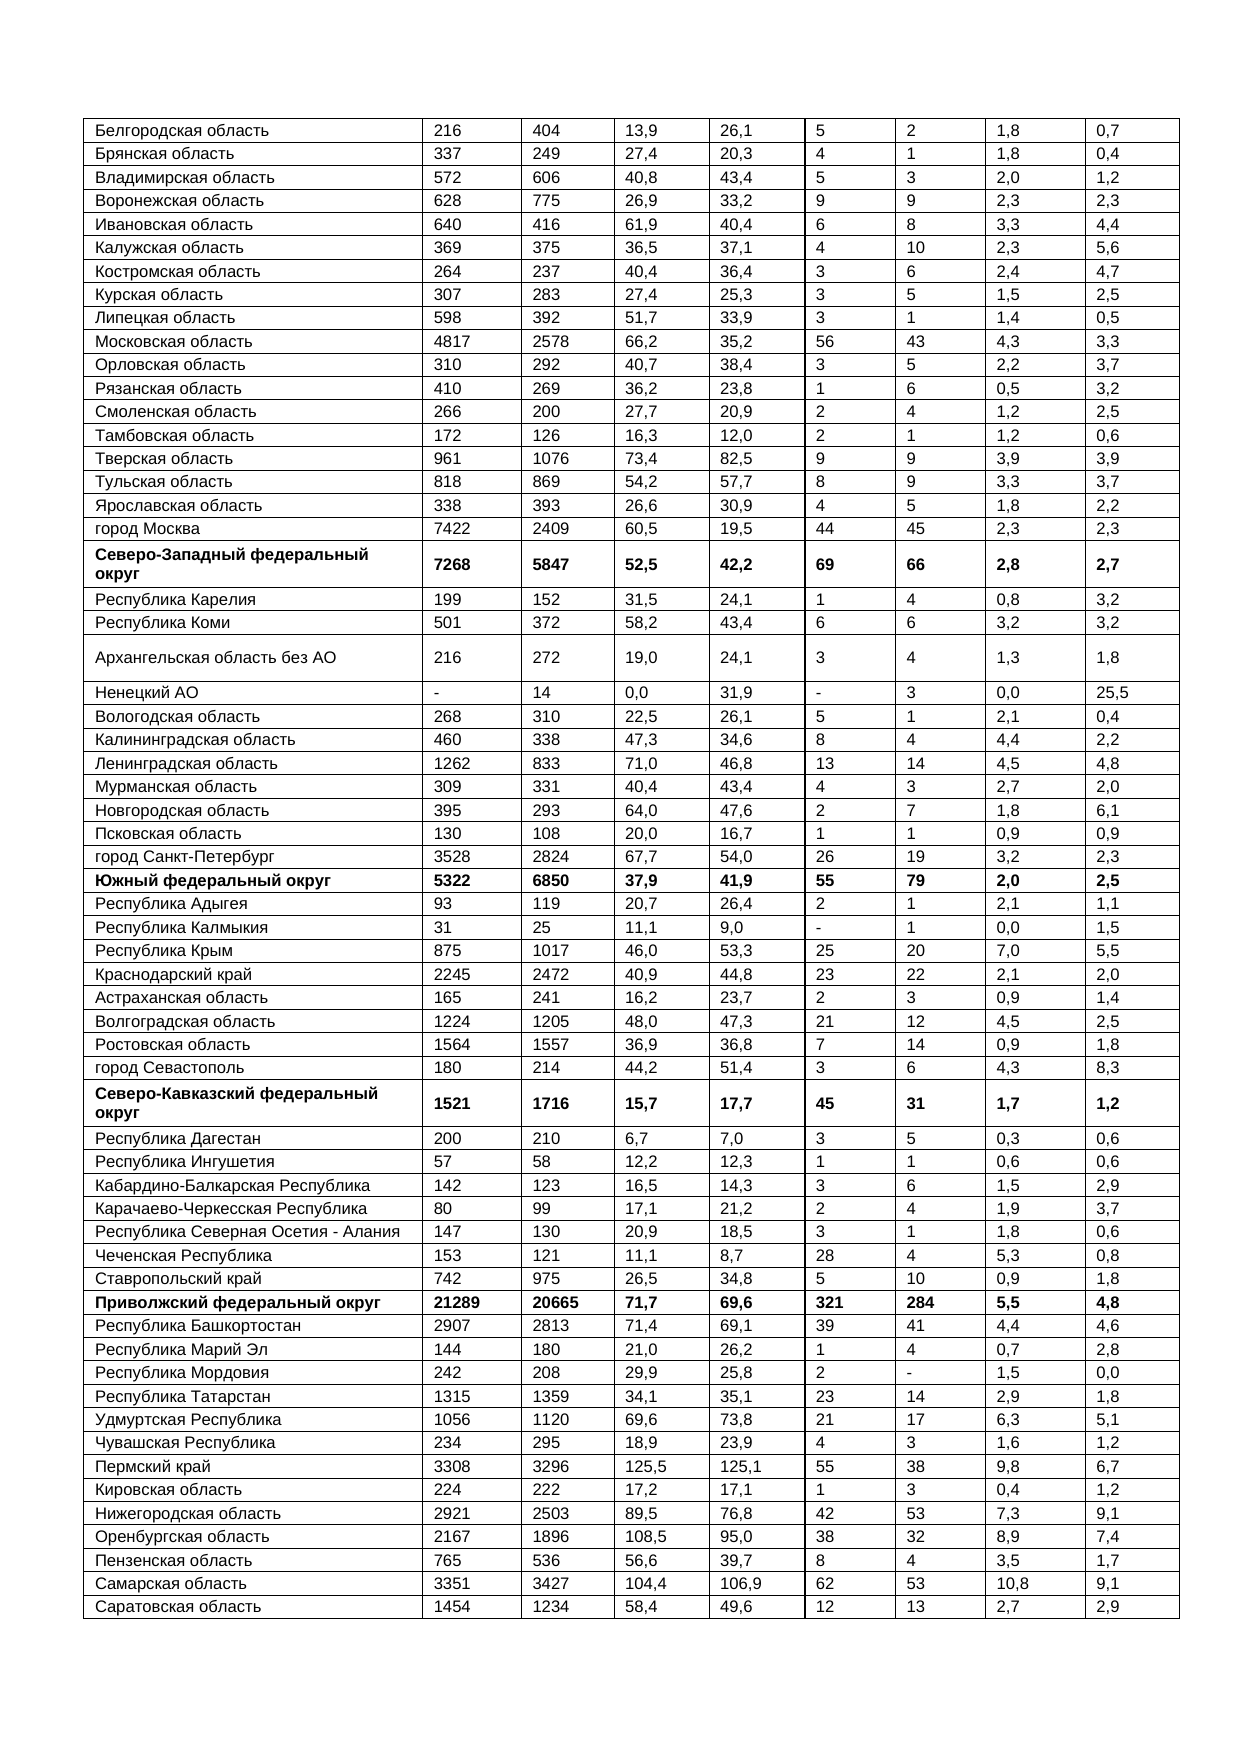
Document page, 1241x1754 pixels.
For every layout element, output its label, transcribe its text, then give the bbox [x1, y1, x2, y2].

table_cell 0,8 [1086, 1244, 1179, 1267]
table_cell 9 [806, 447, 895, 470]
table_cell 1,5 [1086, 916, 1179, 938]
table_cell 51,4 [710, 1057, 804, 1079]
table_cell 23,7 [710, 986, 804, 1009]
table_cell 64,0 [615, 799, 709, 821]
table_cell 125,5 [615, 1455, 709, 1477]
table_cell 40,9 [615, 963, 709, 985]
table_cell 54,2 [615, 471, 709, 493]
table_cell 337 [423, 143, 521, 165]
table_cell 199 [423, 588, 521, 610]
table_cell город Санкт-Петербург [84, 846, 422, 868]
table_cell 9 [896, 447, 985, 470]
table_cell 11,1 [615, 1244, 709, 1267]
table_cell 69,6 [615, 1408, 709, 1431]
table_cell 34,1 [615, 1385, 709, 1407]
table_cell 7,0 [986, 940, 1085, 962]
table_cell 6 [896, 1057, 985, 1079]
table_cell 18,5 [710, 1221, 804, 1243]
table_cell 2 [806, 986, 895, 1009]
table_cell Ненецкий АО [84, 682, 422, 704]
table_cell 742 [423, 1268, 521, 1290]
table_cell 4,8 [1086, 752, 1179, 774]
table_cell 46,8 [710, 752, 804, 774]
table_cell 1896 [522, 1525, 614, 1548]
table_cell 17 [896, 1408, 985, 1431]
table_cell 237 [522, 260, 614, 282]
table_cell 460 [423, 729, 521, 751]
table_cell 2,4 [986, 260, 1085, 282]
table_cell 2,5 [1086, 400, 1179, 423]
table_cell 119 [522, 893, 614, 915]
table_cell 9,0 [710, 916, 804, 938]
table_cell 125,1 [710, 1455, 804, 1477]
table_cell 67,7 [615, 846, 709, 868]
table_cell 2,0 [1086, 963, 1179, 985]
table_cell 44 [806, 518, 895, 540]
table_cell 14 [896, 1385, 985, 1407]
table_cell 2,8 [1086, 1338, 1179, 1360]
table_cell 200 [423, 1127, 521, 1149]
table_cell Ивановская область [84, 213, 422, 235]
table_cell 2,3 [1086, 846, 1179, 868]
table_cell 2,3 [986, 236, 1085, 259]
table_cell 0,0 [1086, 1361, 1179, 1384]
table_cell 640 [423, 213, 521, 235]
table_cell 10 [896, 1268, 985, 1290]
table_cell 292 [522, 354, 614, 376]
table_cell 321 [806, 1291, 895, 1313]
table_cell 17,7 [710, 1080, 804, 1126]
table_cell 21 [806, 1408, 895, 1431]
table_cell 3 [896, 682, 985, 704]
table_cell 4 [896, 729, 985, 751]
table_cell 165 [423, 986, 521, 1009]
table_cell 142 [423, 1174, 521, 1196]
table_cell 180 [522, 1338, 614, 1360]
table_cell 9,1 [1086, 1572, 1179, 1595]
table_cell 16,3 [615, 424, 709, 446]
table_cell 20,9 [615, 1221, 709, 1243]
table_cell 54,0 [710, 846, 804, 868]
table_cell 16,2 [615, 986, 709, 1009]
table_cell 49,6 [710, 1596, 804, 1618]
table_cell 45 [896, 518, 985, 540]
table_cell Северо-Кавказский федеральный округ [84, 1080, 422, 1126]
table_cell 28 [806, 1244, 895, 1267]
table_cell 307 [423, 283, 521, 306]
table_cell Липецкая область [84, 307, 422, 329]
table_cell 775 [522, 190, 614, 212]
table_cell 1,8 [986, 1221, 1085, 1243]
table_cell 4 [806, 494, 895, 517]
table_cell 3 [806, 307, 895, 329]
table_cell Чувашская Республика [84, 1432, 422, 1454]
table_cell Астраханская область [84, 986, 422, 1009]
table_cell 31,5 [615, 588, 709, 610]
table_cell 1,2 [1086, 1479, 1179, 1501]
table_cell 73,8 [710, 1408, 804, 1431]
table_cell 29,9 [615, 1361, 709, 1384]
table_cell 1,5 [986, 1361, 1085, 1384]
table_cell 1,4 [986, 307, 1085, 329]
table_cell 338 [423, 494, 521, 517]
table_cell 501 [423, 611, 521, 634]
table_cell 208 [522, 1361, 614, 1384]
table_cell Саратовская область [84, 1596, 422, 1618]
table_cell 2409 [522, 518, 614, 540]
table_cell Волгоградская область [84, 1010, 422, 1032]
table_cell 818 [423, 471, 521, 493]
table_cell 869 [522, 471, 614, 493]
table_cell - [896, 1361, 985, 1384]
table_cell 222 [522, 1479, 614, 1501]
table_cell 172 [423, 424, 521, 446]
table_cell Владимирская область [84, 166, 422, 188]
table_cell Тверская область [84, 447, 422, 470]
table_cell 2,1 [986, 705, 1085, 727]
table_cell 25 [806, 940, 895, 962]
table_cell 3 [806, 260, 895, 282]
table_cell 12,3 [710, 1150, 804, 1173]
table_cell 0,0 [986, 916, 1085, 938]
table_cell 40,8 [615, 166, 709, 188]
table_cell 30,9 [710, 494, 804, 517]
table_cell Ярославская область [84, 494, 422, 517]
table_cell 17,1 [615, 1197, 709, 1220]
table_cell 66,2 [615, 330, 709, 352]
table_cell 3 [896, 986, 985, 1009]
table_cell 369 [423, 236, 521, 259]
table_cell 3,5 [986, 1549, 1085, 1571]
table_cell 8 [806, 471, 895, 493]
table_cell 9 [896, 190, 985, 212]
table_cell 4,3 [986, 1057, 1085, 1079]
table_cell 536 [522, 1549, 614, 1571]
table_cell 0,6 [1086, 1221, 1179, 1243]
table_cell 875 [423, 940, 521, 962]
table_cell Республика Карелия [84, 588, 422, 610]
table_cell 1,2 [1086, 166, 1179, 188]
table_cell 18,9 [615, 1432, 709, 1454]
table_cell 0,6 [1086, 424, 1179, 446]
table_cell 3,2 [1086, 588, 1179, 610]
table_cell 36,4 [710, 260, 804, 282]
table_cell 1076 [522, 447, 614, 470]
table_cell 14,3 [710, 1174, 804, 1196]
table_cell 1,5 [986, 1174, 1085, 1196]
table_cell 338 [522, 729, 614, 751]
table_cell 5,5 [1086, 940, 1179, 962]
table_cell 66 [896, 541, 985, 587]
table_cell 16,7 [710, 822, 804, 845]
table_cell 32 [896, 1525, 985, 1548]
table_cell 41,9 [710, 869, 804, 892]
table_cell 6 [896, 260, 985, 282]
table_cell 31 [896, 1080, 985, 1126]
table_cell 1,8 [986, 119, 1085, 142]
table_cell 1315 [423, 1385, 521, 1407]
table_cell 121 [522, 1244, 614, 1267]
table_cell Вологодская область [84, 705, 422, 727]
table_cell Республика Крым [84, 940, 422, 962]
table_cell 8 [806, 1549, 895, 1571]
table_cell 2,0 [986, 166, 1085, 188]
table_cell 4,5 [986, 1010, 1085, 1032]
table_cell 25 [522, 916, 614, 938]
table_cell 0,4 [1086, 705, 1179, 727]
table_cell 5 [806, 1268, 895, 1290]
table_cell 416 [522, 213, 614, 235]
table_cell 1 [806, 1338, 895, 1360]
table_cell 0,5 [986, 377, 1085, 399]
table_cell 5 [806, 705, 895, 727]
table_cell 1 [896, 916, 985, 938]
table_cell 12 [806, 1596, 895, 1618]
table_cell 3 [806, 354, 895, 376]
table_cell 52,5 [615, 541, 709, 587]
table_cell 15,7 [615, 1080, 709, 1126]
table_cell 3296 [522, 1455, 614, 1477]
table_cell 3 [806, 1174, 895, 1196]
table_cell 1 [896, 307, 985, 329]
table_cell 1,8 [1086, 1385, 1179, 1407]
table_cell 4,6 [1086, 1315, 1179, 1337]
table_cell 27,7 [615, 400, 709, 423]
table_cell 108 [522, 822, 614, 845]
table_cell 44,8 [710, 963, 804, 985]
table_cell 1 [806, 377, 895, 399]
table_cell 80 [423, 1197, 521, 1220]
table_cell 82,5 [710, 447, 804, 470]
table_cell 11,1 [615, 916, 709, 938]
table_cell 1,2 [1086, 1080, 1179, 1126]
table_cell 3,2 [986, 611, 1085, 634]
table_cell 4,8 [1086, 1291, 1179, 1313]
table_cell 2,1 [986, 893, 1085, 915]
table_cell 6,7 [615, 1127, 709, 1149]
table_cell 38 [806, 1525, 895, 1548]
table_cell 5 [896, 494, 985, 517]
table_cell 1,8 [1086, 635, 1179, 681]
table_cell 126 [522, 424, 614, 446]
table_cell 765 [423, 1549, 521, 1571]
table_cell 1,7 [986, 1080, 1085, 1126]
table_cell Тамбовская область [84, 424, 422, 446]
table_cell Республика Северная Осетия - Алания [84, 1221, 422, 1243]
table_cell 73,4 [615, 447, 709, 470]
table_cell 4,4 [986, 729, 1085, 751]
table_cell 56 [806, 330, 895, 352]
table_cell 3308 [423, 1455, 521, 1477]
table_cell 2,2 [986, 354, 1085, 376]
table_cell Республика Ингушетия [84, 1150, 422, 1173]
table_cell 2 [806, 424, 895, 446]
table_cell 61,9 [615, 213, 709, 235]
table_cell 3 [896, 1479, 985, 1501]
table_cell 1,8 [986, 143, 1085, 165]
table_cell 2,7 [986, 775, 1085, 798]
table_cell Воронежская область [84, 190, 422, 212]
table_cell Приволжский федеральный округ [84, 1291, 422, 1313]
table_cell 40,4 [710, 213, 804, 235]
table_cell 3,7 [1086, 354, 1179, 376]
table_cell 13,9 [615, 119, 709, 142]
table_cell 1,5 [986, 283, 1085, 306]
table_cell 180 [423, 1057, 521, 1079]
table_cell 2,8 [986, 541, 1085, 587]
table_cell 1,4 [1086, 986, 1179, 1009]
table_cell 43 [896, 330, 985, 352]
table_cell 4 [896, 1244, 985, 1267]
table_cell 5 [896, 1127, 985, 1149]
table_cell 1205 [522, 1010, 614, 1032]
table_cell 1,8 [1086, 1033, 1179, 1056]
table_cell 69,1 [710, 1315, 804, 1337]
table_cell 55 [806, 869, 895, 892]
table_cell 23,9 [710, 1432, 804, 1454]
table_cell Калининградская область [84, 729, 422, 751]
table_cell 309 [423, 775, 521, 798]
table_cell 99 [522, 1197, 614, 1220]
table_cell 4 [896, 635, 985, 681]
table_cell 2,3 [1086, 190, 1179, 212]
table_cell 5,6 [1086, 236, 1179, 259]
table_cell 1,8 [986, 799, 1085, 821]
table_cell город Москва [84, 518, 422, 540]
table_cell 2,0 [1086, 775, 1179, 798]
table_cell 41 [896, 1315, 985, 1337]
table_cell 0,9 [986, 822, 1085, 845]
table_cell 572 [423, 166, 521, 188]
table_cell 10 [896, 236, 985, 259]
table_cell 2,5 [1086, 1010, 1179, 1032]
table_cell 1120 [522, 1408, 614, 1431]
table_cell 4 [896, 1549, 985, 1571]
table_cell 2,3 [986, 518, 1085, 540]
table_cell 3,3 [1086, 330, 1179, 352]
table_cell - [806, 916, 895, 938]
table_cell 1 [896, 424, 985, 446]
table_cell 19,5 [710, 518, 804, 540]
table_cell 410 [423, 377, 521, 399]
table_cell 1716 [522, 1080, 614, 1126]
table_cell Ростовская область [84, 1033, 422, 1056]
table_cell 37,9 [615, 869, 709, 892]
table_cell 0,0 [986, 682, 1085, 704]
table_cell 46,0 [615, 940, 709, 962]
table_cell 19 [896, 846, 985, 868]
table_cell Республика Калмыкия [84, 916, 422, 938]
table_cell 3,3 [986, 471, 1085, 493]
table_cell 3,7 [1086, 1197, 1179, 1220]
table_cell 7 [896, 799, 985, 821]
table_cell 26,1 [710, 705, 804, 727]
table_cell Калужская область [84, 236, 422, 259]
table_cell 130 [522, 1221, 614, 1243]
table_cell 33,2 [710, 190, 804, 212]
table_cell 1359 [522, 1385, 614, 1407]
table_cell 13 [806, 752, 895, 774]
table_cell 3,2 [1086, 611, 1179, 634]
table_cell 2 [806, 1361, 895, 1384]
table_cell 8 [806, 729, 895, 751]
table_cell Карачаево-Черкесская Республика [84, 1197, 422, 1220]
table_cell - [423, 682, 521, 704]
table_cell 2 [806, 1197, 895, 1220]
table_cell 1521 [423, 1080, 521, 1126]
table_cell 200 [522, 400, 614, 423]
table_cell 42,2 [710, 541, 804, 587]
table_cell 89,5 [615, 1502, 709, 1524]
table_cell Белгородская область [84, 119, 422, 142]
table_cell 58,2 [615, 611, 709, 634]
table_cell 6,1 [1086, 799, 1179, 821]
table_cell 1 [806, 588, 895, 610]
table_cell 7,0 [710, 1127, 804, 1149]
table_cell 14 [896, 752, 985, 774]
table_cell 1 [896, 1221, 985, 1243]
table_cell 55 [806, 1455, 895, 1477]
table_cell Республика Адыгея [84, 893, 422, 915]
table_cell 0,9 [986, 986, 1085, 1009]
table_cell Ставропольский край [84, 1268, 422, 1290]
table_cell 2,1 [986, 963, 1085, 985]
table_cell 1056 [423, 1408, 521, 1431]
table_cell 395 [423, 799, 521, 821]
table_cell 93 [423, 893, 521, 915]
table_cell 393 [522, 494, 614, 517]
table_cell 1224 [423, 1010, 521, 1032]
table_cell 2,3 [1086, 518, 1179, 540]
table_cell 4,7 [1086, 260, 1179, 282]
table_cell 8 [896, 213, 985, 235]
table_cell 20,3 [710, 143, 804, 165]
table_cell 4 [896, 588, 985, 610]
table_cell 21,2 [710, 1197, 804, 1220]
table_cell Республика Дагестан [84, 1127, 422, 1149]
table_cell 331 [522, 775, 614, 798]
table_cell 25,5 [1086, 682, 1179, 704]
table_cell 20,0 [615, 822, 709, 845]
table_cell 57 [423, 1150, 521, 1173]
table_cell 293 [522, 799, 614, 821]
table_cell 404 [522, 119, 614, 142]
table_cell Московская область [84, 330, 422, 352]
table_cell 34,8 [710, 1268, 804, 1290]
table_cell 4 [806, 236, 895, 259]
table_cell 27,4 [615, 143, 709, 165]
table_cell 606 [522, 166, 614, 188]
table_cell 69,6 [710, 1291, 804, 1313]
table_cell 1,3 [986, 635, 1085, 681]
table_cell 108,5 [615, 1525, 709, 1548]
table_cell 3 [806, 635, 895, 681]
table_cell 1 [896, 893, 985, 915]
table_cell 40,7 [615, 354, 709, 376]
table_cell Костромская область [84, 260, 422, 282]
table_cell 2 [806, 400, 895, 423]
table_cell 3528 [423, 846, 521, 868]
table_cell 1 [896, 705, 985, 727]
table_cell 7422 [423, 518, 521, 540]
table_cell 47,6 [710, 799, 804, 821]
table_cell 598 [423, 307, 521, 329]
table_cell 71,0 [615, 752, 709, 774]
table_cell 3 [806, 283, 895, 306]
table_cell 3,9 [986, 447, 1085, 470]
table_cell Удмуртская Республика [84, 1408, 422, 1431]
table_cell 3 [806, 1221, 895, 1243]
table_cell 2,2 [1086, 494, 1179, 517]
table_cell 4 [806, 775, 895, 798]
table_cell 58 [522, 1150, 614, 1173]
table_cell Смоленская область [84, 400, 422, 423]
table_cell 1 [806, 1150, 895, 1173]
table_cell 152 [522, 588, 614, 610]
table_cell Южный федеральный округ [84, 869, 422, 892]
table_cell 961 [423, 447, 521, 470]
table_cell 37,1 [710, 236, 804, 259]
table_cell 2 [806, 799, 895, 821]
table_cell 24,1 [710, 635, 804, 681]
table_cell 10,8 [986, 1572, 1085, 1595]
table_cell 53,3 [710, 940, 804, 962]
table_cell 4 [896, 1338, 985, 1360]
table_cell 628 [423, 190, 521, 212]
table_cell Пензенская область [84, 1549, 422, 1571]
table_cell 4 [896, 1197, 985, 1220]
table_cell 5847 [522, 541, 614, 587]
table_cell 20,9 [710, 400, 804, 423]
table_cell 6 [896, 611, 985, 634]
table_cell 42 [806, 1502, 895, 1524]
table_cell 1 [806, 822, 895, 845]
table_cell город Севастополь [84, 1057, 422, 1079]
table_cell 47,3 [710, 1010, 804, 1032]
table_cell 1564 [423, 1033, 521, 1056]
table_cell 392 [522, 307, 614, 329]
table_cell 216 [423, 635, 521, 681]
table_cell 24,1 [710, 588, 804, 610]
table_cell 22,5 [615, 705, 709, 727]
table_cell 2,9 [1086, 1174, 1179, 1196]
table_cell 47,3 [615, 729, 709, 751]
table_cell 2,3 [986, 190, 1085, 212]
table_cell 2921 [423, 1502, 521, 1524]
table_cell 2245 [423, 963, 521, 985]
table_cell 2,9 [986, 1385, 1085, 1407]
table_cell 104,4 [615, 1572, 709, 1595]
table_cell 0,4 [986, 1479, 1085, 1501]
table_cell 6 [806, 213, 895, 235]
table_cell 3,9 [1086, 447, 1179, 470]
table_cell 2907 [423, 1315, 521, 1337]
table_cell 0,7 [1086, 119, 1179, 142]
table_cell 130 [423, 822, 521, 845]
table_cell 147 [423, 1221, 521, 1243]
table_cell Новгородская область [84, 799, 422, 821]
table_cell 26,5 [615, 1268, 709, 1290]
table_cell 13 [896, 1596, 985, 1618]
table_cell 35,1 [710, 1385, 804, 1407]
table_cell 26,2 [710, 1338, 804, 1360]
table_cell 0,3 [986, 1127, 1085, 1149]
table_cell 95,0 [710, 1525, 804, 1548]
table_cell Ленинградская область [84, 752, 422, 774]
table_cell 4,4 [1086, 213, 1179, 235]
table_cell 20665 [522, 1291, 614, 1313]
table_cell 39,7 [710, 1549, 804, 1571]
table_cell Северо-Западный федеральный округ [84, 541, 422, 587]
table_cell 5,3 [986, 1244, 1085, 1267]
table_cell 12,2 [615, 1150, 709, 1173]
table_cell 3 [806, 1057, 895, 1079]
table_cell 4,3 [986, 330, 1085, 352]
table_cell 3,2 [986, 846, 1085, 868]
table_cell 5 [896, 283, 985, 306]
table_cell 4 [806, 1432, 895, 1454]
table_cell Республика Мордовия [84, 1361, 422, 1384]
table_cell 1,2 [1086, 1432, 1179, 1454]
table_cell 975 [522, 1268, 614, 1290]
table_cell 2824 [522, 846, 614, 868]
table_cell 106,9 [710, 1572, 804, 1595]
table_cell 58,4 [615, 1596, 709, 1618]
table_cell 1,1 [1086, 893, 1179, 915]
table_cell 38 [896, 1455, 985, 1477]
table_cell Тульская область [84, 471, 422, 493]
table_cell 4817 [423, 330, 521, 352]
table_cell 9 [806, 190, 895, 212]
table_cell 0,0 [615, 682, 709, 704]
table_cell Кировская область [84, 1479, 422, 1501]
table_cell 242 [423, 1361, 521, 1384]
table_cell 57,7 [710, 471, 804, 493]
table_cell 3,2 [1086, 377, 1179, 399]
table_cell 43,4 [710, 611, 804, 634]
table_cell 2 [896, 119, 985, 142]
table_cell 43,4 [710, 166, 804, 188]
table_cell 45 [806, 1080, 895, 1126]
table_cell 40,4 [615, 260, 709, 282]
table_cell 1,2 [986, 400, 1085, 423]
table_cell 2,2 [1086, 729, 1179, 751]
table_cell 71,7 [615, 1291, 709, 1313]
table_cell 26,9 [615, 190, 709, 212]
table_cell 5322 [423, 869, 521, 892]
table_cell 7,3 [986, 1502, 1085, 1524]
table_cell 1262 [423, 752, 521, 774]
table_cell 21289 [423, 1291, 521, 1313]
table_cell 6 [896, 377, 985, 399]
table_cell 76,8 [710, 1502, 804, 1524]
table_cell 2,7 [986, 1596, 1085, 1618]
table_cell Кабардино-Балкарская Республика [84, 1174, 422, 1196]
table_cell 53 [896, 1572, 985, 1595]
table_cell 0,5 [1086, 307, 1179, 329]
table_cell 2503 [522, 1502, 614, 1524]
table_cell 1 [896, 822, 985, 845]
table_cell Курская область [84, 283, 422, 306]
table_cell 71,4 [615, 1315, 709, 1337]
table_cell 19,0 [615, 635, 709, 681]
table_cell 36,5 [615, 236, 709, 259]
table_cell 1,6 [986, 1432, 1085, 1454]
table_cell 2472 [522, 963, 614, 985]
table_cell 14 [522, 682, 614, 704]
table_cell 4,5 [986, 752, 1085, 774]
table_cell 372 [522, 611, 614, 634]
table_cell 269 [522, 377, 614, 399]
table_cell 6850 [522, 869, 614, 892]
table_cell 38,4 [710, 354, 804, 376]
table_cell 9,8 [986, 1455, 1085, 1477]
table_cell 144 [423, 1338, 521, 1360]
table_cell 2,9 [1086, 1596, 1179, 1618]
table_cell 12 [896, 1010, 985, 1032]
table_cell 39 [806, 1315, 895, 1337]
table_cell 0,7 [986, 1338, 1085, 1360]
table_cell 43,4 [710, 775, 804, 798]
table_cell 1,8 [1086, 1268, 1179, 1290]
table_cell Республика Коми [84, 611, 422, 634]
table_cell 62 [806, 1572, 895, 1595]
table_cell Псковская область [84, 822, 422, 845]
table_cell 310 [522, 705, 614, 727]
table_cell 34,6 [710, 729, 804, 751]
table_cell 1017 [522, 940, 614, 962]
table_cell 20,7 [615, 893, 709, 915]
table_cell 210 [522, 1127, 614, 1149]
table_cell 224 [423, 1479, 521, 1501]
table_cell 833 [522, 752, 614, 774]
table_cell 26,4 [710, 893, 804, 915]
table_cell 153 [423, 1244, 521, 1267]
table_cell 36,2 [615, 377, 709, 399]
table_cell 2578 [522, 330, 614, 352]
table_cell - [806, 682, 895, 704]
table_cell 0,6 [986, 1150, 1085, 1173]
table_cell 44,2 [615, 1057, 709, 1079]
table_cell 14 [896, 1033, 985, 1056]
table_cell 21,0 [615, 1338, 709, 1360]
table_cell 17,2 [615, 1479, 709, 1501]
table_cell Республика Марий Эл [84, 1338, 422, 1360]
table_cell 6,7 [1086, 1455, 1179, 1477]
table_cell 3 [896, 1432, 985, 1454]
table_cell 3,3 [986, 213, 1085, 235]
table_cell 7 [806, 1033, 895, 1056]
table_cell Чеченская Республика [84, 1244, 422, 1267]
table_cell 48,0 [615, 1010, 709, 1032]
table_cell 5 [896, 354, 985, 376]
table_cell 35,2 [710, 330, 804, 352]
table_cell 0,9 [1086, 822, 1179, 845]
table_cell 26 [806, 846, 895, 868]
table_cell 1,8 [986, 494, 1085, 517]
table_cell 0,4 [1086, 143, 1179, 165]
table_cell Республика Татарстан [84, 1385, 422, 1407]
table_cell 69 [806, 541, 895, 587]
table_cell 0,6 [1086, 1127, 1179, 1149]
table_cell 268 [423, 705, 521, 727]
table_cell 60,5 [615, 518, 709, 540]
table_cell 8,3 [1086, 1057, 1179, 1079]
table_cell 123 [522, 1174, 614, 1196]
table_cell 2813 [522, 1315, 614, 1337]
table_cell 12,0 [710, 424, 804, 446]
table_cell 4 [896, 400, 985, 423]
table_cell 1557 [522, 1033, 614, 1056]
table_cell 264 [423, 260, 521, 282]
table_cell 36,9 [615, 1033, 709, 1056]
table_cell 16,5 [615, 1174, 709, 1196]
table_cell 25,3 [710, 283, 804, 306]
table_cell 214 [522, 1057, 614, 1079]
table_cell 5 [806, 119, 895, 142]
table_cell 295 [522, 1432, 614, 1454]
table_cell 310 [423, 354, 521, 376]
table_cell 0,6 [1086, 1150, 1179, 1173]
table_cell 0,9 [986, 1268, 1085, 1290]
table_cell 1454 [423, 1596, 521, 1618]
table_cell 27,4 [615, 283, 709, 306]
table_cell 284 [896, 1291, 985, 1313]
table_cell 2,5 [1086, 869, 1179, 892]
table_cell 20 [896, 940, 985, 962]
table_cell 23,8 [710, 377, 804, 399]
table_cell Брянская область [84, 143, 422, 165]
table_cell 40,4 [615, 775, 709, 798]
table_cell 1,2 [986, 424, 1085, 446]
table_cell 3427 [522, 1572, 614, 1595]
table_cell 26,1 [710, 119, 804, 142]
table_cell 1 [896, 143, 985, 165]
table_cell 3 [896, 166, 985, 188]
table_cell Рязанская область [84, 377, 422, 399]
table_cell 3351 [423, 1572, 521, 1595]
table_cell 56,6 [615, 1549, 709, 1571]
table_cell 25,8 [710, 1361, 804, 1384]
table_cell 216 [423, 119, 521, 142]
table_cell 79 [896, 869, 985, 892]
table_cell 33,9 [710, 307, 804, 329]
table_cell 2,0 [986, 869, 1085, 892]
table_cell 1 [806, 1479, 895, 1501]
table_cell 31,9 [710, 682, 804, 704]
table_cell 283 [522, 283, 614, 306]
table_cell 0,8 [986, 588, 1085, 610]
table_cell 241 [522, 986, 614, 1009]
table_cell Самарская область [84, 1572, 422, 1595]
table_cell 3 [806, 1127, 895, 1149]
table_cell Нижегородская область [84, 1502, 422, 1524]
table_cell 2,7 [1086, 541, 1179, 587]
table_cell 1,7 [1086, 1549, 1179, 1571]
table_cell 21 [806, 1010, 895, 1032]
table_cell 5 [806, 166, 895, 188]
table_cell 249 [522, 143, 614, 165]
table_cell 5,1 [1086, 1408, 1179, 1431]
table_cell 26,6 [615, 494, 709, 517]
table_cell 1 [896, 1150, 985, 1173]
table_cell 4,4 [986, 1315, 1085, 1337]
table_cell 4 [806, 143, 895, 165]
table_cell 234 [423, 1432, 521, 1454]
table_cell 272 [522, 635, 614, 681]
table_cell 6 [896, 1174, 985, 1196]
table_cell Мурманская область [84, 775, 422, 798]
table_cell Орловская область [84, 354, 422, 376]
table_cell Краснодарский край [84, 963, 422, 985]
table_cell 3 [896, 775, 985, 798]
table_cell 9,1 [1086, 1502, 1179, 1524]
table_cell 8,9 [986, 1525, 1085, 1548]
table_cell 51,7 [615, 307, 709, 329]
table_cell 2167 [423, 1525, 521, 1548]
table_cell Архангельская область без АО [84, 635, 422, 681]
table_cell 23 [806, 963, 895, 985]
table_cell 1234 [522, 1596, 614, 1618]
table_cell 31 [423, 916, 521, 938]
table_cell Оренбургская область [84, 1525, 422, 1548]
table_cell 2 [806, 893, 895, 915]
table_cell 2,5 [1086, 283, 1179, 306]
table_cell 36,8 [710, 1033, 804, 1056]
table_cell 7268 [423, 541, 521, 587]
table_cell 23 [806, 1385, 895, 1407]
table_cell 9 [896, 471, 985, 493]
table_cell Пермский край [84, 1455, 422, 1477]
table_cell 1,9 [986, 1197, 1085, 1220]
table_cell 375 [522, 236, 614, 259]
table_cell 17,1 [710, 1479, 804, 1501]
table_cell 5,5 [986, 1291, 1085, 1313]
table_cell 6 [806, 611, 895, 634]
table_cell 266 [423, 400, 521, 423]
table_cell Республика Башкортостан [84, 1315, 422, 1337]
table_cell 0,9 [986, 1033, 1085, 1056]
table_cell 3,7 [1086, 471, 1179, 493]
table_cell 8,7 [710, 1244, 804, 1267]
table_cell 7,4 [1086, 1525, 1179, 1548]
table_cell 6,3 [986, 1408, 1085, 1431]
table_cell 53 [896, 1502, 985, 1524]
table_cell 22 [896, 963, 985, 985]
